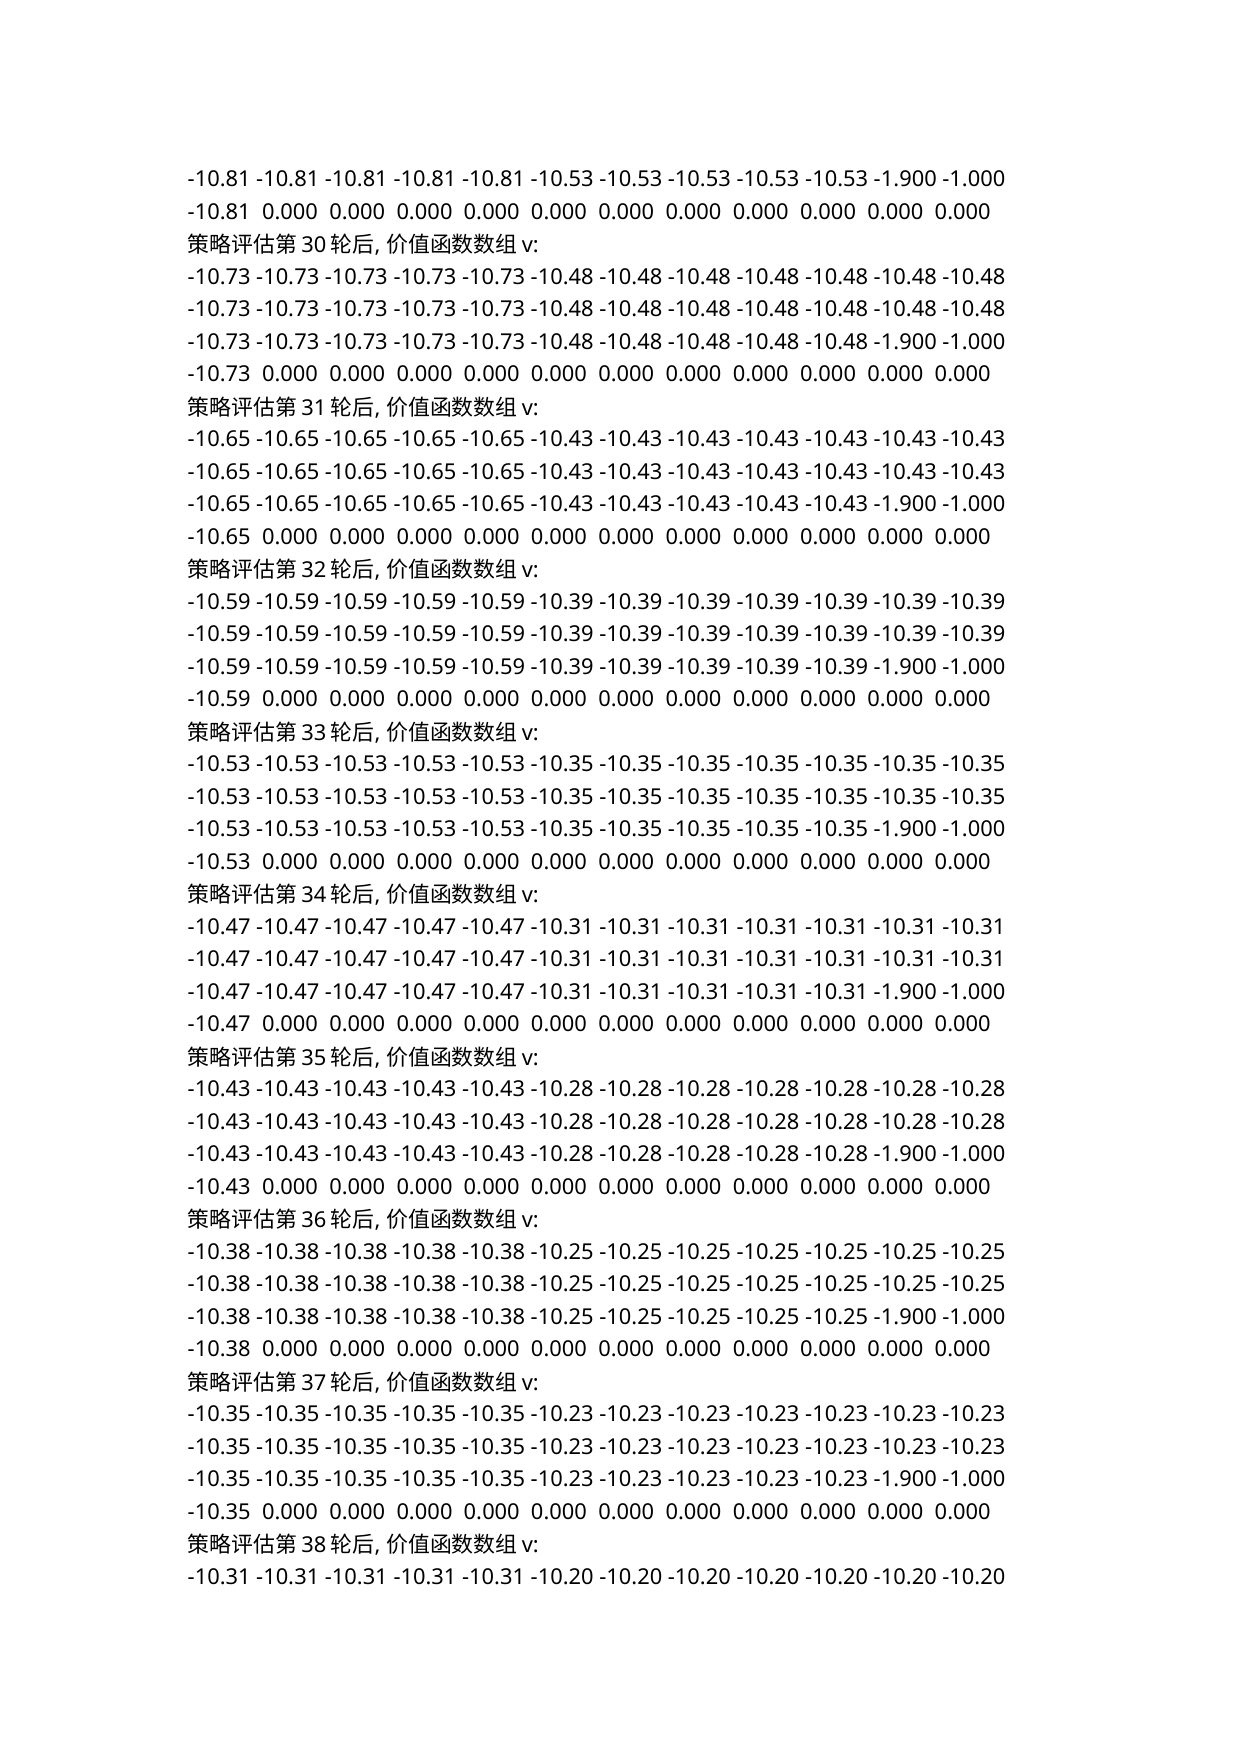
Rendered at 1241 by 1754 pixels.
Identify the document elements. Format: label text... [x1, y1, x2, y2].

text -10.47 -10.47 -10.47 -10.47 -10.47 -10.31 -10.31 -10.31 -10.31 -10.31 -10.31 -10.31 [187, 942, 1053, 974]
text -10.38 -10.38 -10.38 -10.38 -10.38 -10.25 -10.25 -10.25 -10.25 -10.25 -1.900 -1.000 [187, 1299, 1053, 1332]
text -10.59 -10.59 -10.59 -10.59 -10.59 -10.39 -10.39 -10.39 -10.39 -10.39 -1.900 -1.000 [187, 649, 1053, 682]
text 策略评估第34轮后, 价值函数数组v: [187, 877, 1053, 909]
text -10.65 -10.65 -10.65 -10.65 -10.65 -10.43 -10.43 -10.43 -10.43 -10.43 -10.43 -10.43 [187, 422, 1053, 454]
text -10.47 -10.47 -10.47 -10.47 -10.47 -10.31 -10.31 -10.31 -10.31 -10.31 -10.31 -10.31 [187, 909, 1053, 942]
text 策略评估第37轮后, 价值函数数组v: [187, 1364, 1053, 1397]
text -10.73 -10.73 -10.73 -10.73 -10.73 -10.48 -10.48 -10.48 -10.48 -10.48 -10.48 -10.48 [187, 292, 1053, 324]
text -10.53 -10.53 -10.53 -10.53 -10.53 -10.35 -10.35 -10.35 -10.35 -10.35 -10.35 -10.35 [187, 747, 1053, 779]
text -10.43 0.000 0.000 0.000 0.000 0.000 0.000 0.000 0.000 0.000 0.000 0.000 [187, 1169, 1053, 1202]
text -10.38 0.000 0.000 0.000 0.000 0.000 0.000 0.000 0.000 0.000 0.000 0.000 [187, 1332, 1053, 1364]
text 策略评估第30轮后, 价值函数数组v: [187, 227, 1053, 259]
text -10.38 -10.38 -10.38 -10.38 -10.38 -10.25 -10.25 -10.25 -10.25 -10.25 -10.25 -10.25 [187, 1267, 1053, 1299]
text -10.53 -10.53 -10.53 -10.53 -10.53 -10.35 -10.35 -10.35 -10.35 -10.35 -10.35 -10.35 [187, 779, 1053, 812]
text -10.35 -10.35 -10.35 -10.35 -10.35 -10.23 -10.23 -10.23 -10.23 -10.23 -10.23 -10.23 [187, 1397, 1053, 1429]
text -10.43 -10.43 -10.43 -10.43 -10.43 -10.28 -10.28 -10.28 -10.28 -10.28 -10.28 -10.28 [187, 1104, 1053, 1137]
text -10.53 0.000 0.000 0.000 0.000 0.000 0.000 0.000 0.000 0.000 0.000 0.000 [187, 844, 1053, 877]
text -10.73 -10.73 -10.73 -10.73 -10.73 -10.48 -10.48 -10.48 -10.48 -10.48 -10.48 -10.48 [187, 259, 1053, 292]
text -10.47 -10.47 -10.47 -10.47 -10.47 -10.31 -10.31 -10.31 -10.31 -10.31 -1.900 -1.000 [187, 974, 1053, 1007]
text 策略评估第38轮后, 价值函数数组v: [187, 1527, 1053, 1559]
text -10.43 -10.43 -10.43 -10.43 -10.43 -10.28 -10.28 -10.28 -10.28 -10.28 -1.900 -1.000 [187, 1137, 1053, 1169]
text -10.65 -10.65 -10.65 -10.65 -10.65 -10.43 -10.43 -10.43 -10.43 -10.43 -10.43 -10.43 [187, 454, 1053, 487]
text -10.35 -10.35 -10.35 -10.35 -10.35 -10.23 -10.23 -10.23 -10.23 -10.23 -10.23 -10.23 [187, 1429, 1053, 1462]
text -10.35 0.000 0.000 0.000 0.000 0.000 0.000 0.000 0.000 0.000 0.000 0.000 [187, 1494, 1053, 1527]
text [187, 1559, 1053, 1592]
text 策略评估第31轮后, 价值函数数组v: [187, 389, 1053, 422]
text -10.65 0.000 0.000 0.000 0.000 0.000 0.000 0.000 0.000 0.000 0.000 0.000 [187, 519, 1053, 552]
text 策略评估第36轮后, 价值函数数组v: [187, 1202, 1053, 1234]
text 策略评估第35轮后, 价值函数数组v: [187, 1039, 1053, 1072]
text -10.59 -10.59 -10.59 -10.59 -10.59 -10.39 -10.39 -10.39 -10.39 -10.39 -10.39 -10.39 [187, 617, 1053, 649]
text 策略评估第33轮后, 价值函数数组v: [187, 714, 1053, 747]
text -10.73 0.000 0.000 0.000 0.000 0.000 0.000 0.000 0.000 0.000 0.000 0.000 [187, 357, 1053, 389]
text -10.59 0.000 0.000 0.000 0.000 0.000 0.000 0.000 0.000 0.000 0.000 0.000 [187, 682, 1053, 714]
text -10.81 -10.81 -10.81 -10.81 -10.81 -10.53 -10.53 -10.53 -10.53 -10.53 -1.900 -1.000 [187, 162, 1053, 194]
text -10.81 0.000 0.000 0.000 0.000 0.000 0.000 0.000 0.000 0.000 0.000 0.000 [187, 194, 1053, 227]
text -10.35 -10.35 -10.35 -10.35 -10.35 -10.23 -10.23 -10.23 -10.23 -10.23 -1.900 -1.000 [187, 1462, 1053, 1494]
text -10.38 -10.38 -10.38 -10.38 -10.38 -10.25 -10.25 -10.25 -10.25 -10.25 -10.25 -10.25 [187, 1234, 1053, 1267]
text -10.47 0.000 0.000 0.000 0.000 0.000 0.000 0.000 0.000 0.000 0.000 0.000 [187, 1007, 1053, 1039]
text -10.59 -10.59 -10.59 -10.59 -10.59 -10.39 -10.39 -10.39 -10.39 -10.39 -10.39 -10.39 [187, 584, 1053, 617]
text -10.73 -10.73 -10.73 -10.73 -10.73 -10.48 -10.48 -10.48 -10.48 -10.48 -1.900 -1.000 [187, 324, 1053, 357]
text -10.65 -10.65 -10.65 -10.65 -10.65 -10.43 -10.43 -10.43 -10.43 -10.43 -1.900 -1.000 [187, 487, 1053, 519]
text -10.43 -10.43 -10.43 -10.43 -10.43 -10.28 -10.28 -10.28 -10.28 -10.28 -10.28 -10.28 [187, 1072, 1053, 1104]
text 策略评估第32轮后, 价值函数数组v: [187, 552, 1053, 584]
text -10.53 -10.53 -10.53 -10.53 -10.53 -10.35 -10.35 -10.35 -10.35 -10.35 -1.900 -1.000 [187, 812, 1053, 844]
